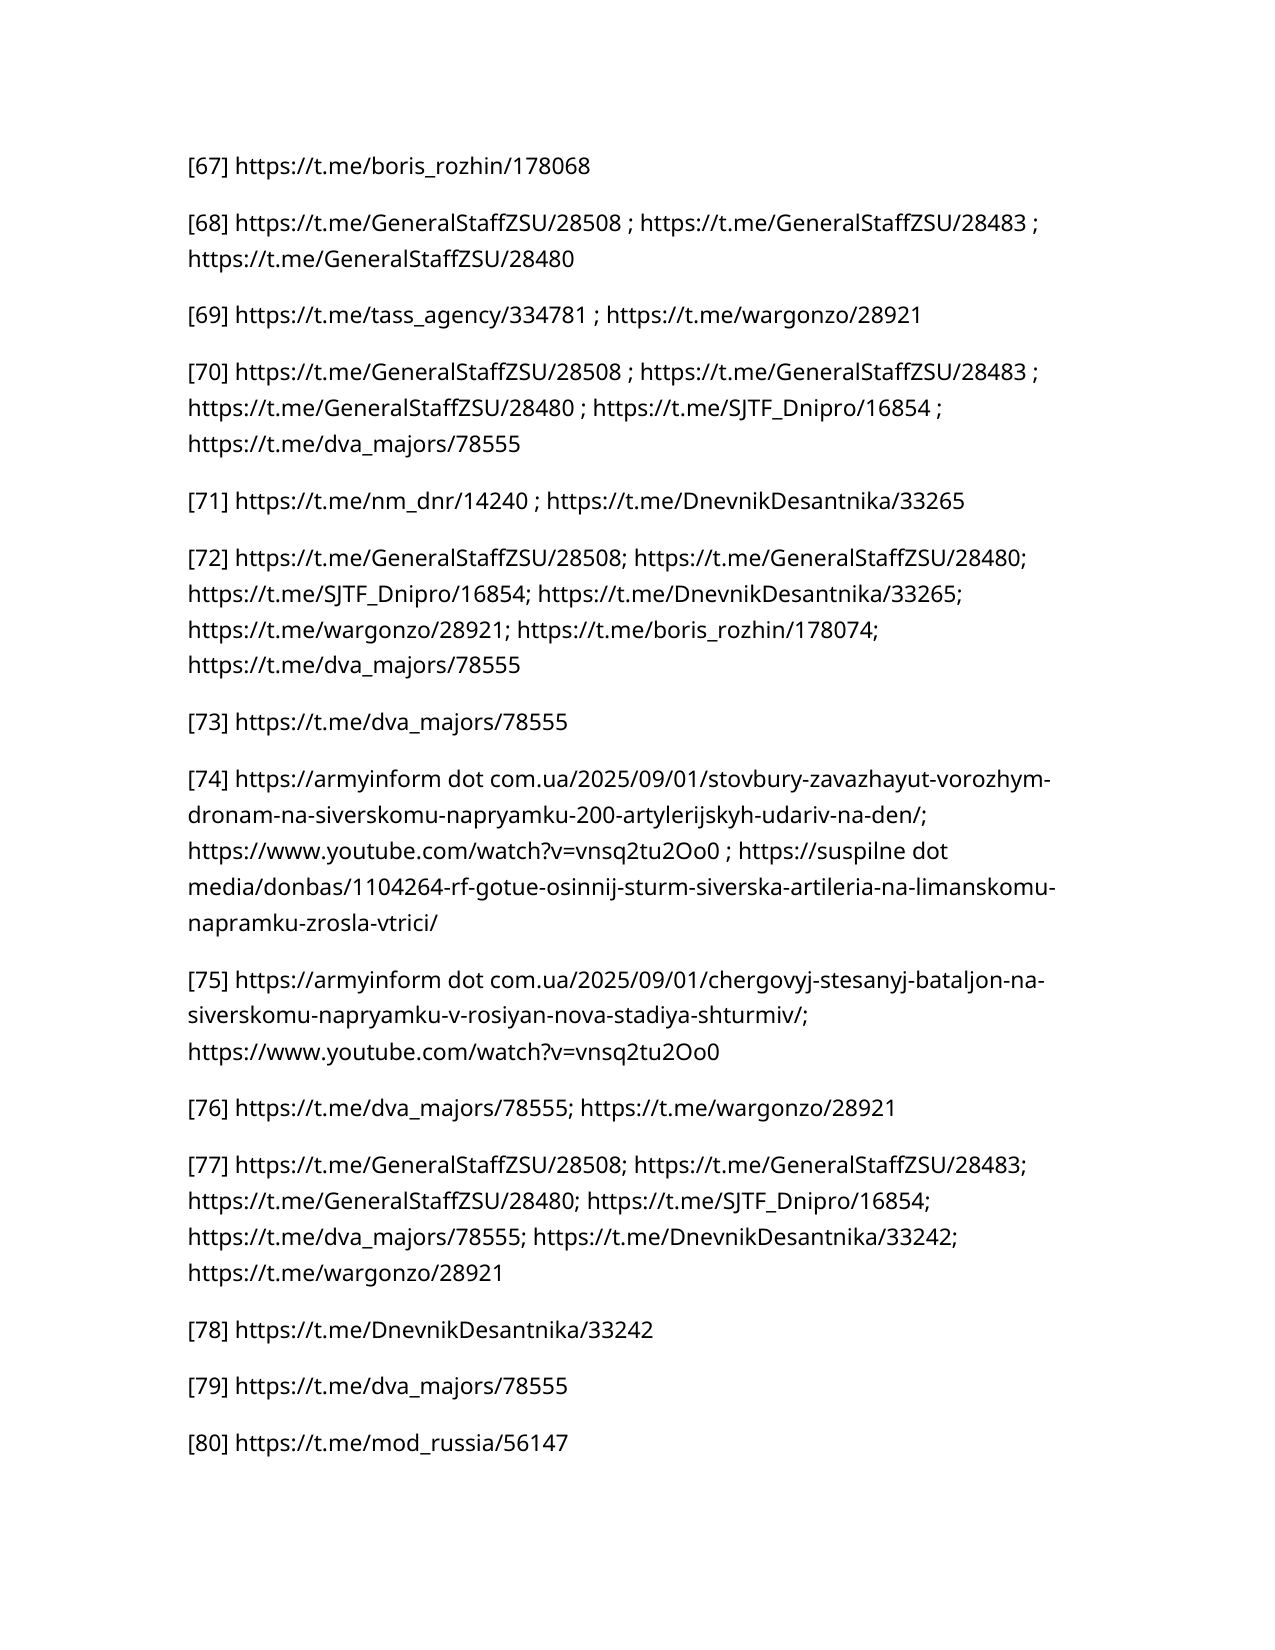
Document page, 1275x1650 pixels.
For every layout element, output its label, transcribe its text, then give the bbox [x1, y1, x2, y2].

text [71] https://t.me/nm_dnr/14240 ; https://t.me/DnevnikDesantnika/33265 [187, 485, 1087, 516]
text [78] https://t.me/DnevnikDesantnika/33242 [187, 1313, 1087, 1345]
text [76] https://t.me/dva_majors/78555; https://t.me/wargonzo/28921 [187, 1092, 1087, 1123]
text [72] https://t.me/GeneralStaffZSU/28508; https://t.me/GeneralStaffZSU/28480; https://t.me/SJTF_Dnipro/16854; https://t.me/DnevnikDesantnika/33265; https://t.me/wargonzo/28921; https://t.me/boris_rozhin/178074; https://t.me/dva_majors/78555 [187, 542, 1087, 681]
text [79] https://t.me/dva_majors/78555 [187, 1370, 1087, 1402]
text [77] https://t.me/GeneralStaffZSU/28508; https://t.me/GeneralStaffZSU/28483; https://t.me/GeneralStaffZSU/28480; https://t.me/SJTF_Dnipro/16854; https://t.me/dva_majors/78555; https://t.me/DnevnikDesantnika/33242; https://t.me/wargonzo/28921 [187, 1149, 1087, 1288]
text [69] https://t.me/tass_agency/334781 ; https://t.me/wargonzo/28921 [187, 299, 1087, 331]
text [70] https://t.me/GeneralStaffZSU/28508 ; https://t.me/GeneralStaffZSU/28483 ; https://t.me/GeneralStaffZSU/28480 ; https://t.me/SJTF_Dnipro/16854 ; https://t.me/dva_majors/78555 [187, 356, 1087, 459]
text [75] https://armyinform dot com.ua/2025/09/01/chergovyj-stesanyj-bataljon-na-siverskomu-napryamku-v-rosiyan-nova-stadiya-shturmiv/; https://www.youtube.com/watch?v=vnsq2tu2Oo0 [187, 963, 1087, 1067]
text [73] https://t.me/dva_majors/78555 [187, 706, 1087, 737]
text [67] https://t.me/boris_rozhin/178068 [187, 150, 1087, 181]
text [80] https://t.me/mod_russia/56147 [187, 1427, 1087, 1458]
text [68] https://t.me/GeneralStaffZSU/28508 ; https://t.me/GeneralStaffZSU/28483 ; https://t.me/GeneralStaffZSU/28480 [187, 207, 1087, 274]
text [74] https://armyinform dot com.ua/2025/09/01/stovbury-zavazhayut-vorozhym-dronam-na-siverskomu-napryamku-200-artylerijskyh-udariv-na-den/; https://www.youtube.com/watch?v=vnsq2tu2Oo0 ; https://suspilne dot media/donbas/1104264-rf-gotue-osinnij-sturm-siverska-artileria-na-limanskomu-napramku-zrosla-vtrici/ [187, 763, 1087, 938]
